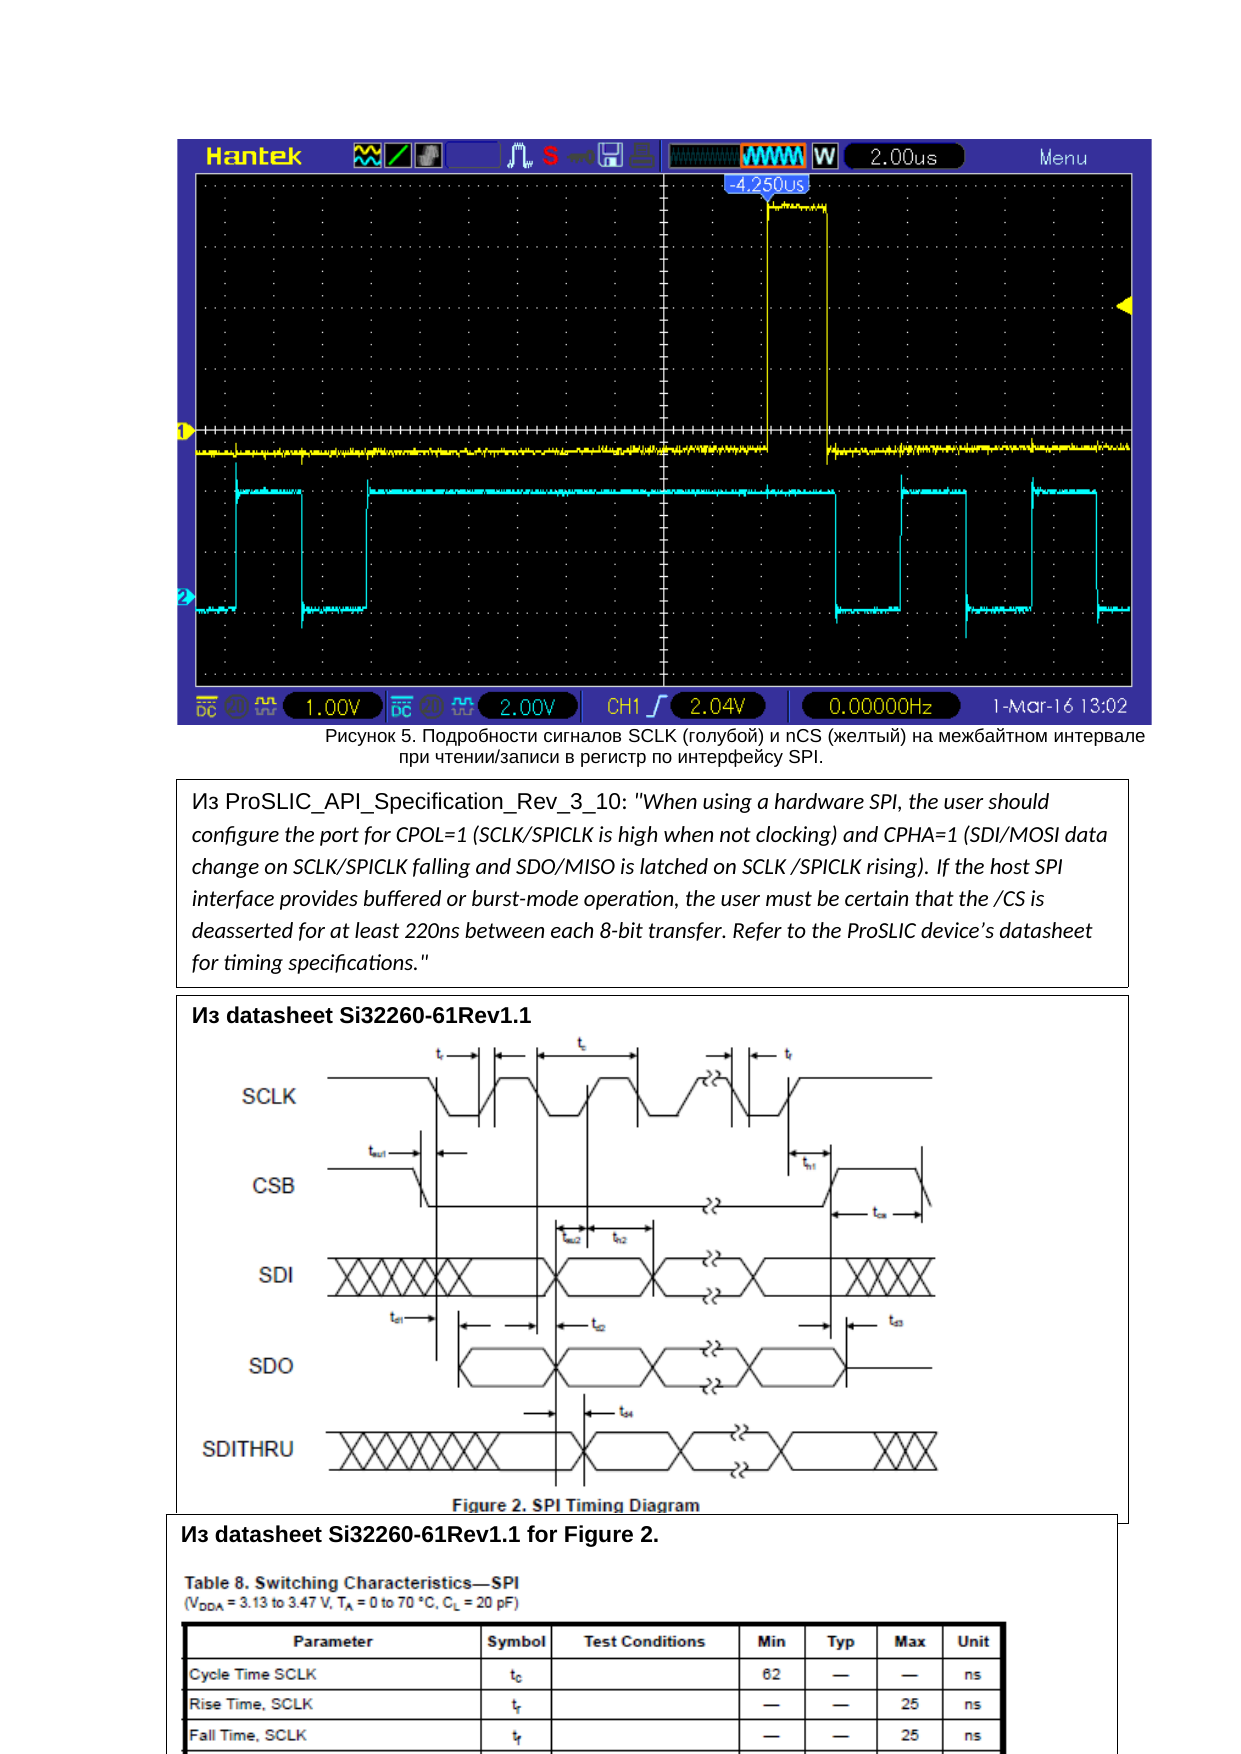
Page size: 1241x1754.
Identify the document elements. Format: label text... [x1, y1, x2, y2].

text Рисунок 5. Подробности сигналов SCLK (голубой) и nCS (желтый) на межбайтном интервале при чтении/записи в регистр по интерфейсу SPI. [177, 725, 1152, 767]
picture [177, 139, 1152, 725]
